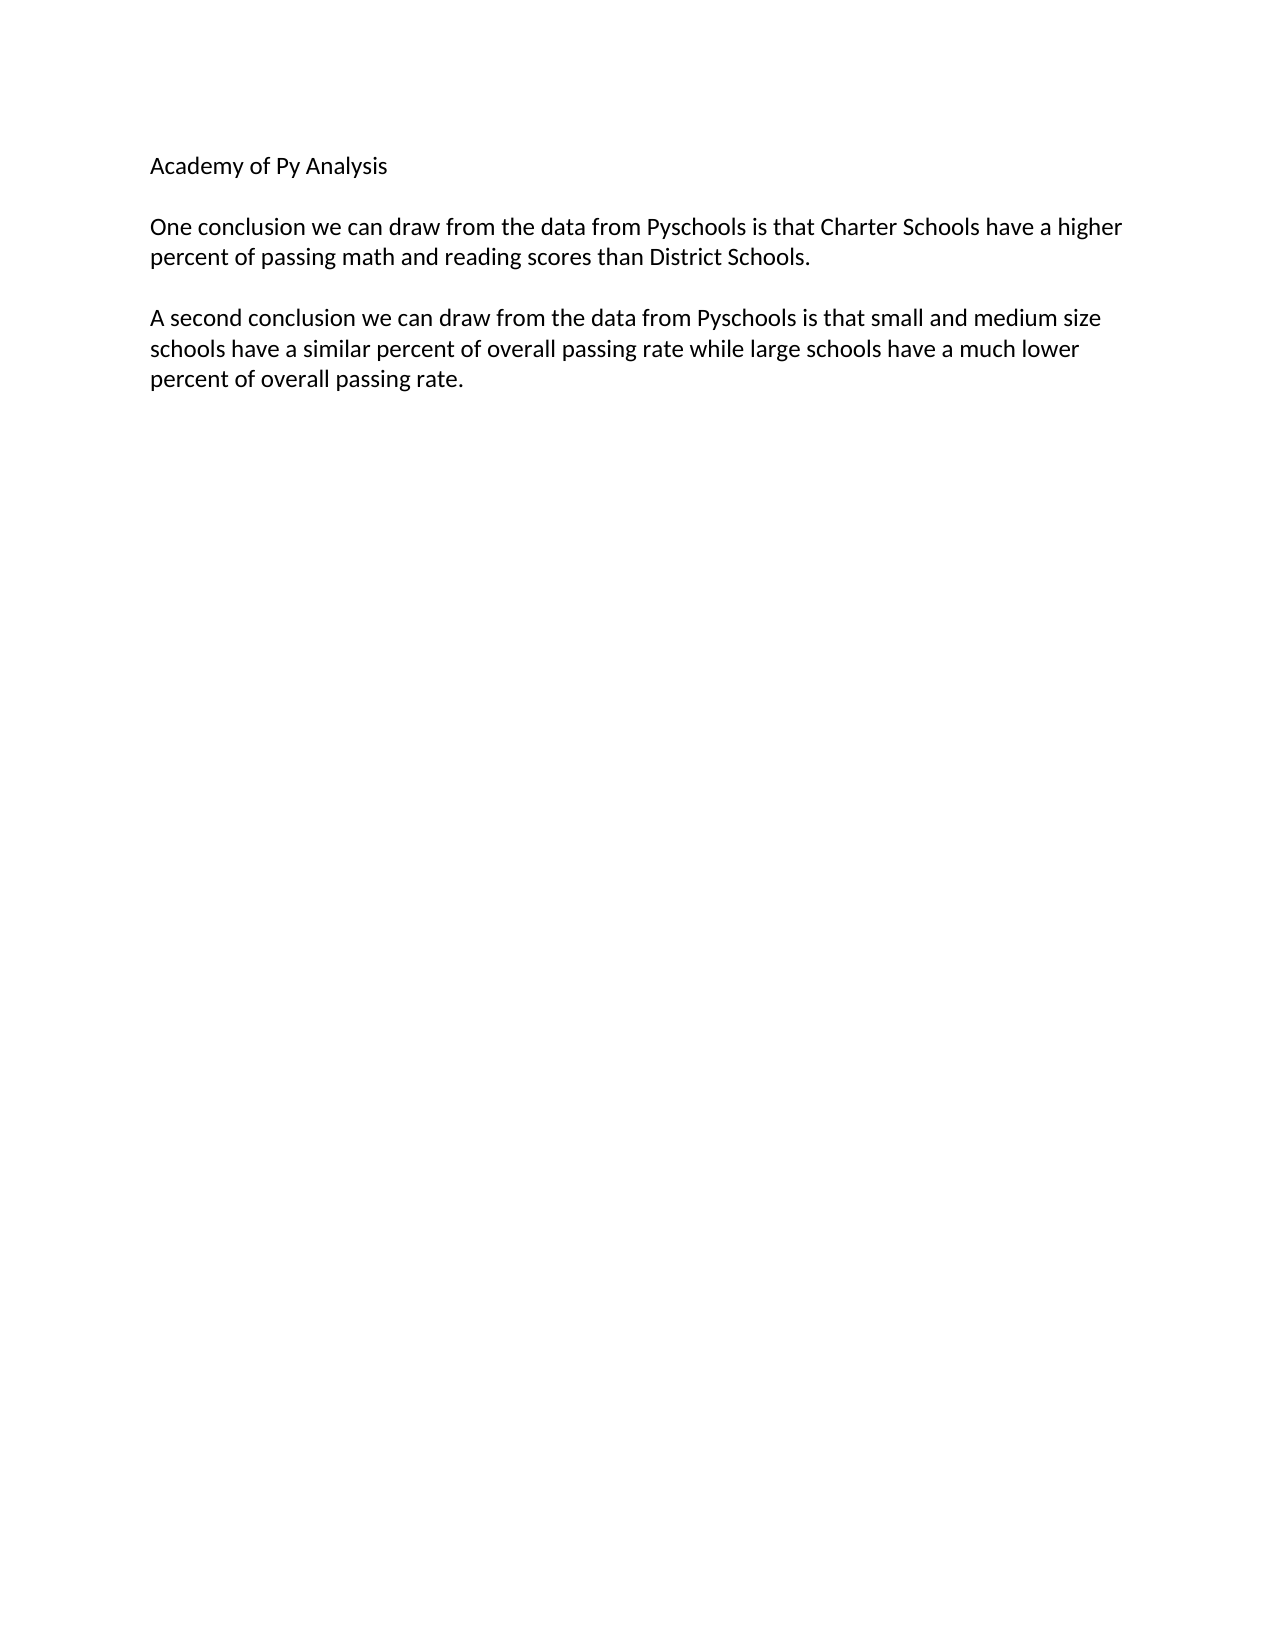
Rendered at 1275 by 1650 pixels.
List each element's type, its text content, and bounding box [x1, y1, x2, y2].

text One conclusion we can draw from the data from Pyschools is that Charter Schools have a higher percent of passing math and reading scores than District Schools. [150, 211, 1125, 272]
text A second conclusion we can draw from the data from Pyschools is that small and medium size schools have a similar percent of overall passing rate while large schools have a much lower percent of overall passing rate. [150, 303, 1125, 394]
text Academy of Py Analysis [150, 150, 1125, 181]
